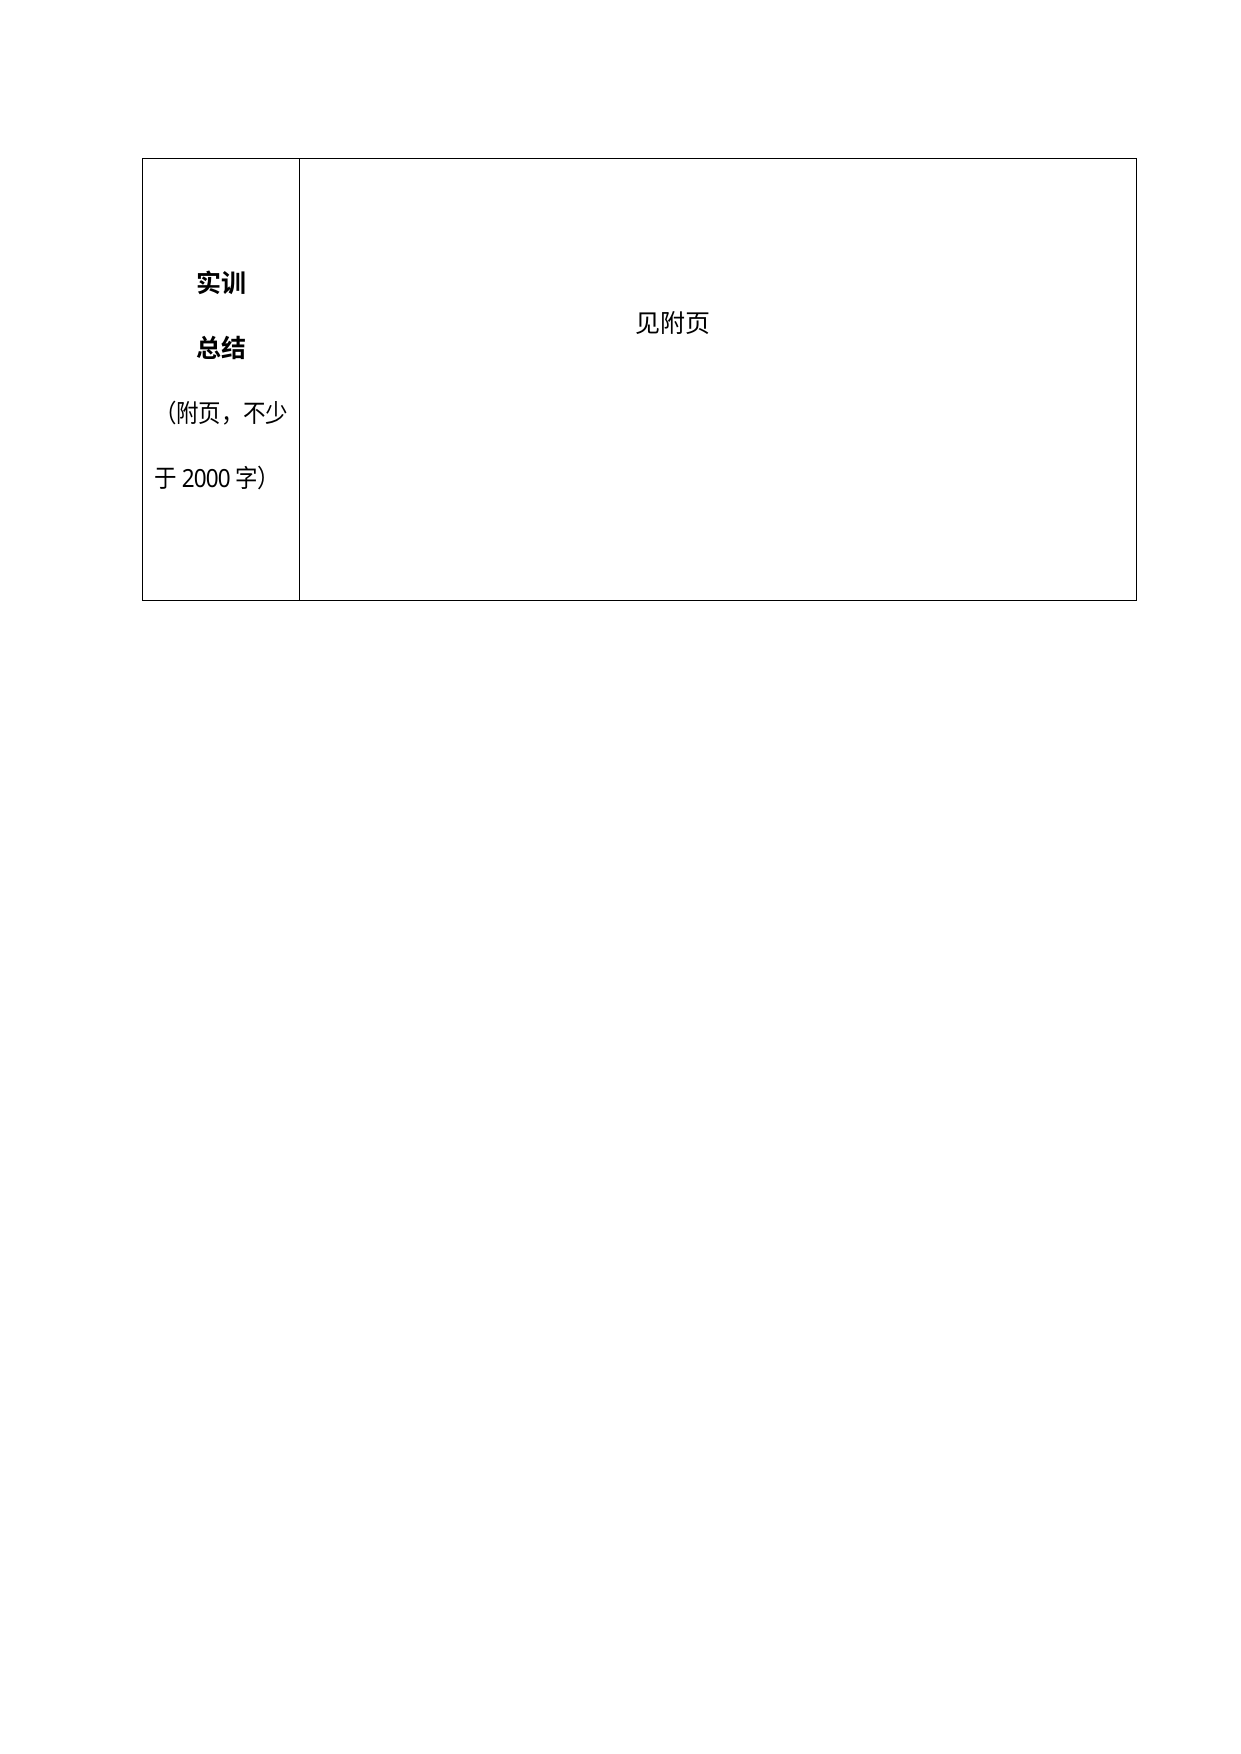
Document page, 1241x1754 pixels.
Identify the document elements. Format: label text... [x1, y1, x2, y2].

table_cell 实训 总结 （附页，不少于2000字） [143, 159, 299, 600]
table_cell 见附页 [300, 159, 1136, 600]
